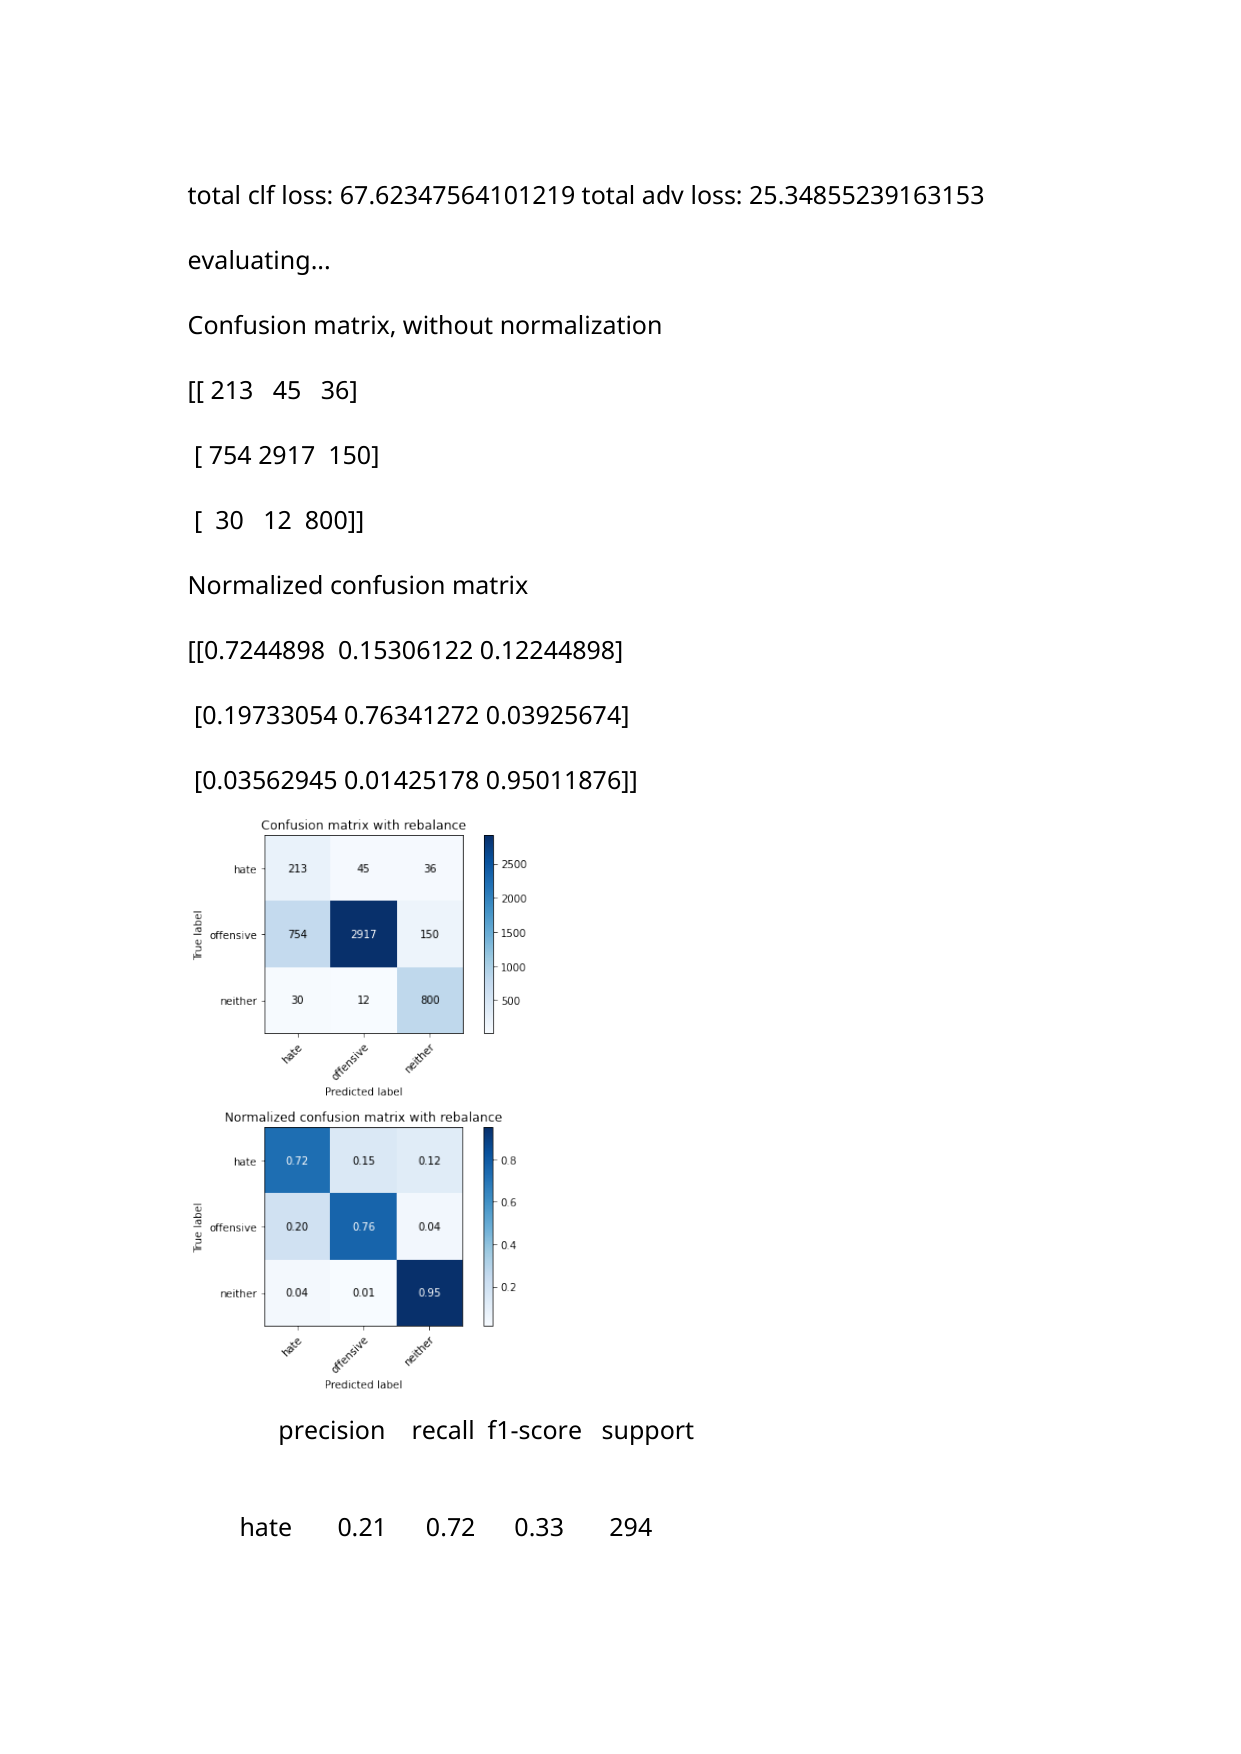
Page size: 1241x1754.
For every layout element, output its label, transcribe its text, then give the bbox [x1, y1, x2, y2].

text [0.19733054 0.76341272 0.03925674] [187, 682, 1053, 747]
text total clf loss: 67.62347564101219 total adv loss: 25.34855239163153 [187, 162, 1053, 227]
text [[ 213 45 36] [187, 357, 1053, 422]
text hate 0.21 0.72 0.33 294 [187, 1494, 1053, 1559]
text precision recall f1-score support [187, 1397, 1053, 1462]
text [[0.7244898 0.15306122 0.12244898] [187, 617, 1053, 682]
text [ 30 12 800]] [187, 487, 1053, 552]
text Confusion matrix, without normalization [187, 292, 1053, 357]
text [ 754 2917 150] [187, 422, 1053, 487]
text [0.03562945 0.01425178 0.95011876]] [187, 747, 1053, 812]
text evaluating... [187, 227, 1053, 292]
picture [187, 1105, 524, 1397]
picture [187, 812, 534, 1104]
text Normalized confusion matrix [187, 552, 1053, 617]
